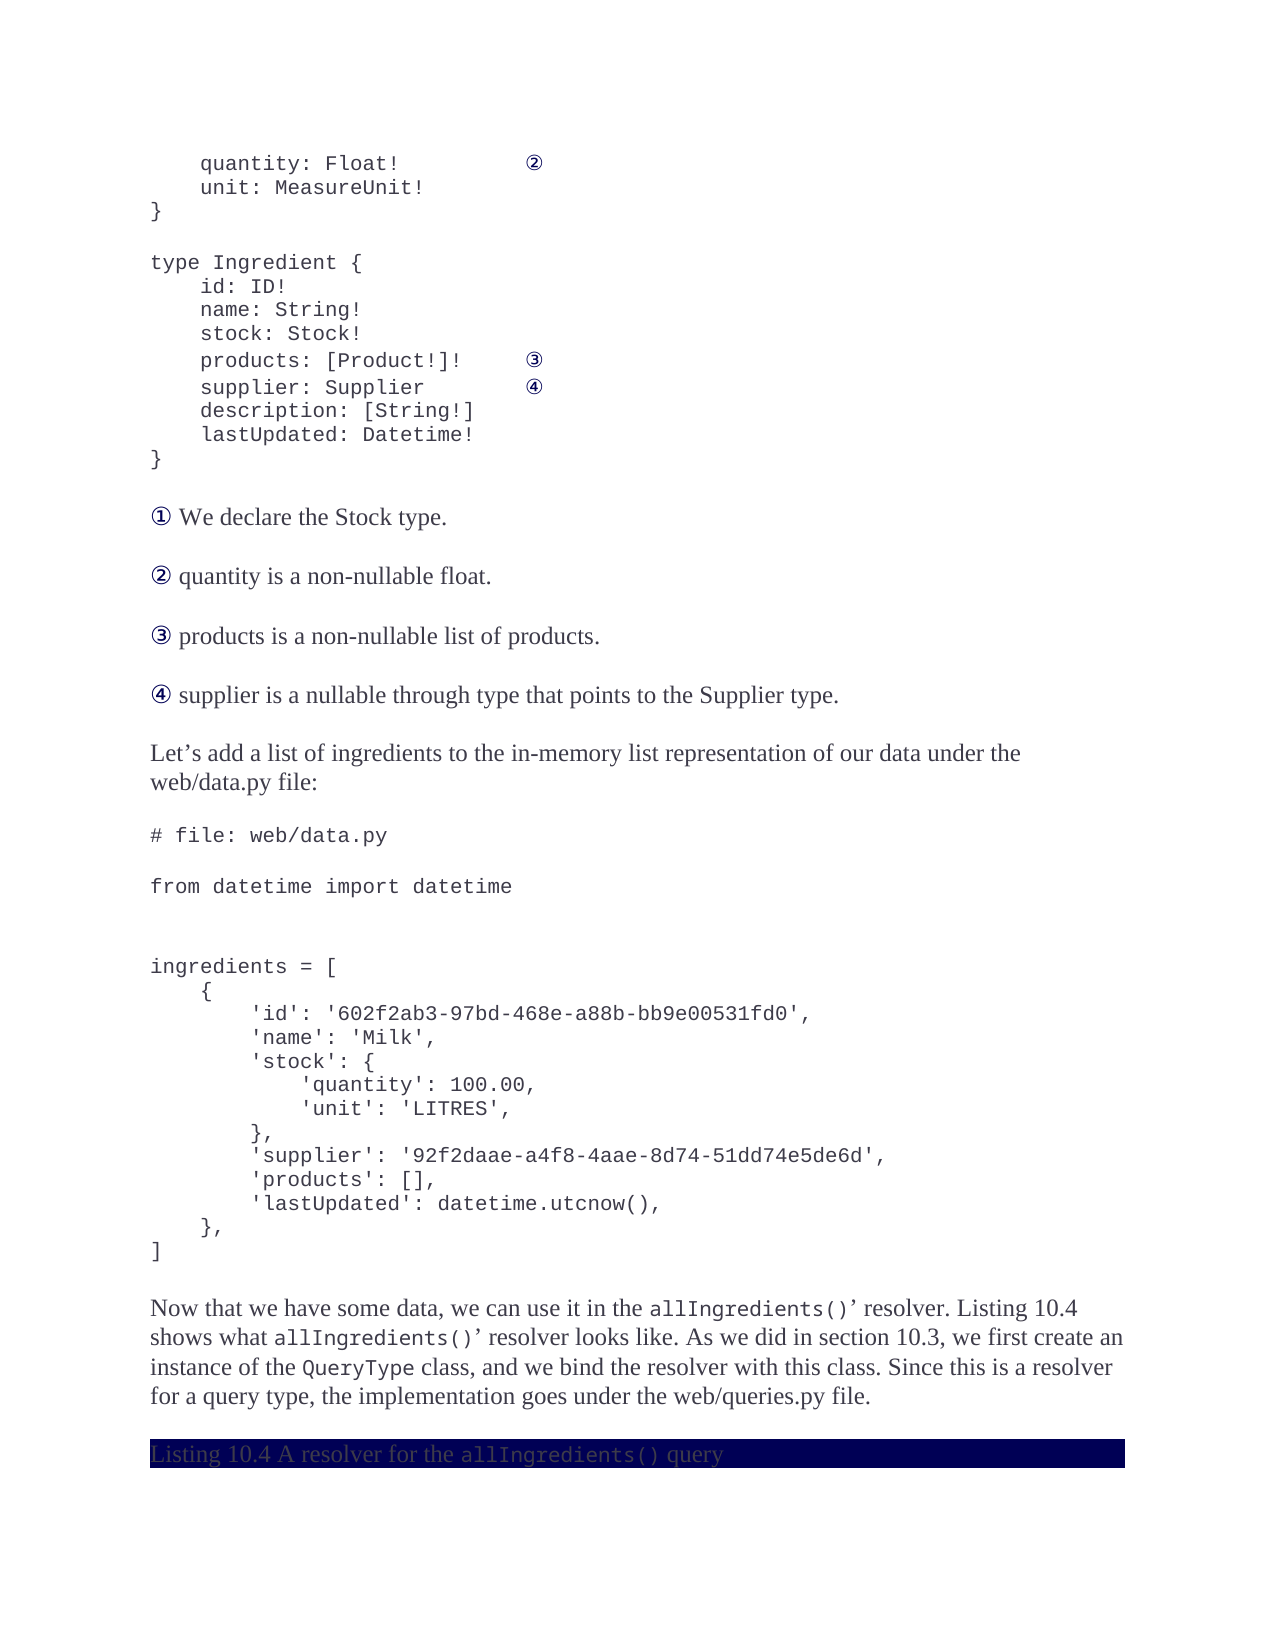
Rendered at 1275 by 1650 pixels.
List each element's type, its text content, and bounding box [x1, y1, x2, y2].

text stock: Stock! [150, 323, 1125, 347]
text type Ingredient { [150, 252, 1125, 276]
text ① We declare the Stock type. [150, 501, 1125, 531]
text } [150, 448, 1125, 471]
text 'name': 'Milk', [150, 1027, 1125, 1051]
text ] [150, 1240, 1125, 1263]
text from datetime import datetime [150, 876, 1125, 900]
text 'quantity': 100.00, [150, 1074, 1125, 1098]
text 'supplier': '92f2daae-a4f8-4aae-8d74-51dd74e5de6d', [150, 1145, 1125, 1169]
text ③ products is a non-nullable list of products. [150, 619, 1125, 649]
text Let’s add a list of ingredients to the in-memory list representation of our data under the web/data.py file: [150, 738, 1125, 796]
text 'lastUpdated': datetime.utcnow(), [150, 1193, 1125, 1216]
text }, [150, 1216, 1125, 1240]
text 'products': [], [150, 1169, 1125, 1193]
text id: ID! [150, 276, 1125, 299]
text { [150, 980, 1125, 1003]
text } [150, 201, 1125, 224]
text unit: MeasureUnit! [150, 177, 1125, 201]
text 'stock': { [150, 1051, 1125, 1074]
text Listing 10.4 A resolver for the allIngredients() query [150, 1439, 1125, 1468]
text name: String! [150, 299, 1125, 323]
text ② quantity is a non-nullable float. [150, 560, 1125, 590]
text quantity: Float! ② [150, 150, 1125, 177]
text # file: web/data.py [150, 825, 1125, 848]
text 'unit': 'LITRES', [150, 1098, 1125, 1122]
text ingredients = [ [150, 956, 1125, 980]
text supplier: Supplier ④ [150, 374, 1125, 401]
text ④ supplier is a nullable through type that points to the Supplier type. [150, 679, 1125, 709]
text }, [150, 1122, 1125, 1145]
text lastUpdated: Datetime! [150, 424, 1125, 448]
text description: [String!] [150, 401, 1125, 424]
text products: [Product!]! ③ [150, 347, 1125, 374]
text 'id': '602f2ab3-97bd-468e-a88b-bb9e00531fd0', [150, 1003, 1125, 1027]
text Now that we have some data, we can use it in the allIngredients()’ resolver. Listing 10.4 shows what allIngredients()’ resolver looks like. As we did in section 10.3, we first create an instance of the QueryType class, and we bind the resolver with this class. Since this is a resolver for a query type, the implementation goes under the web/queries.py file. [150, 1293, 1125, 1410]
